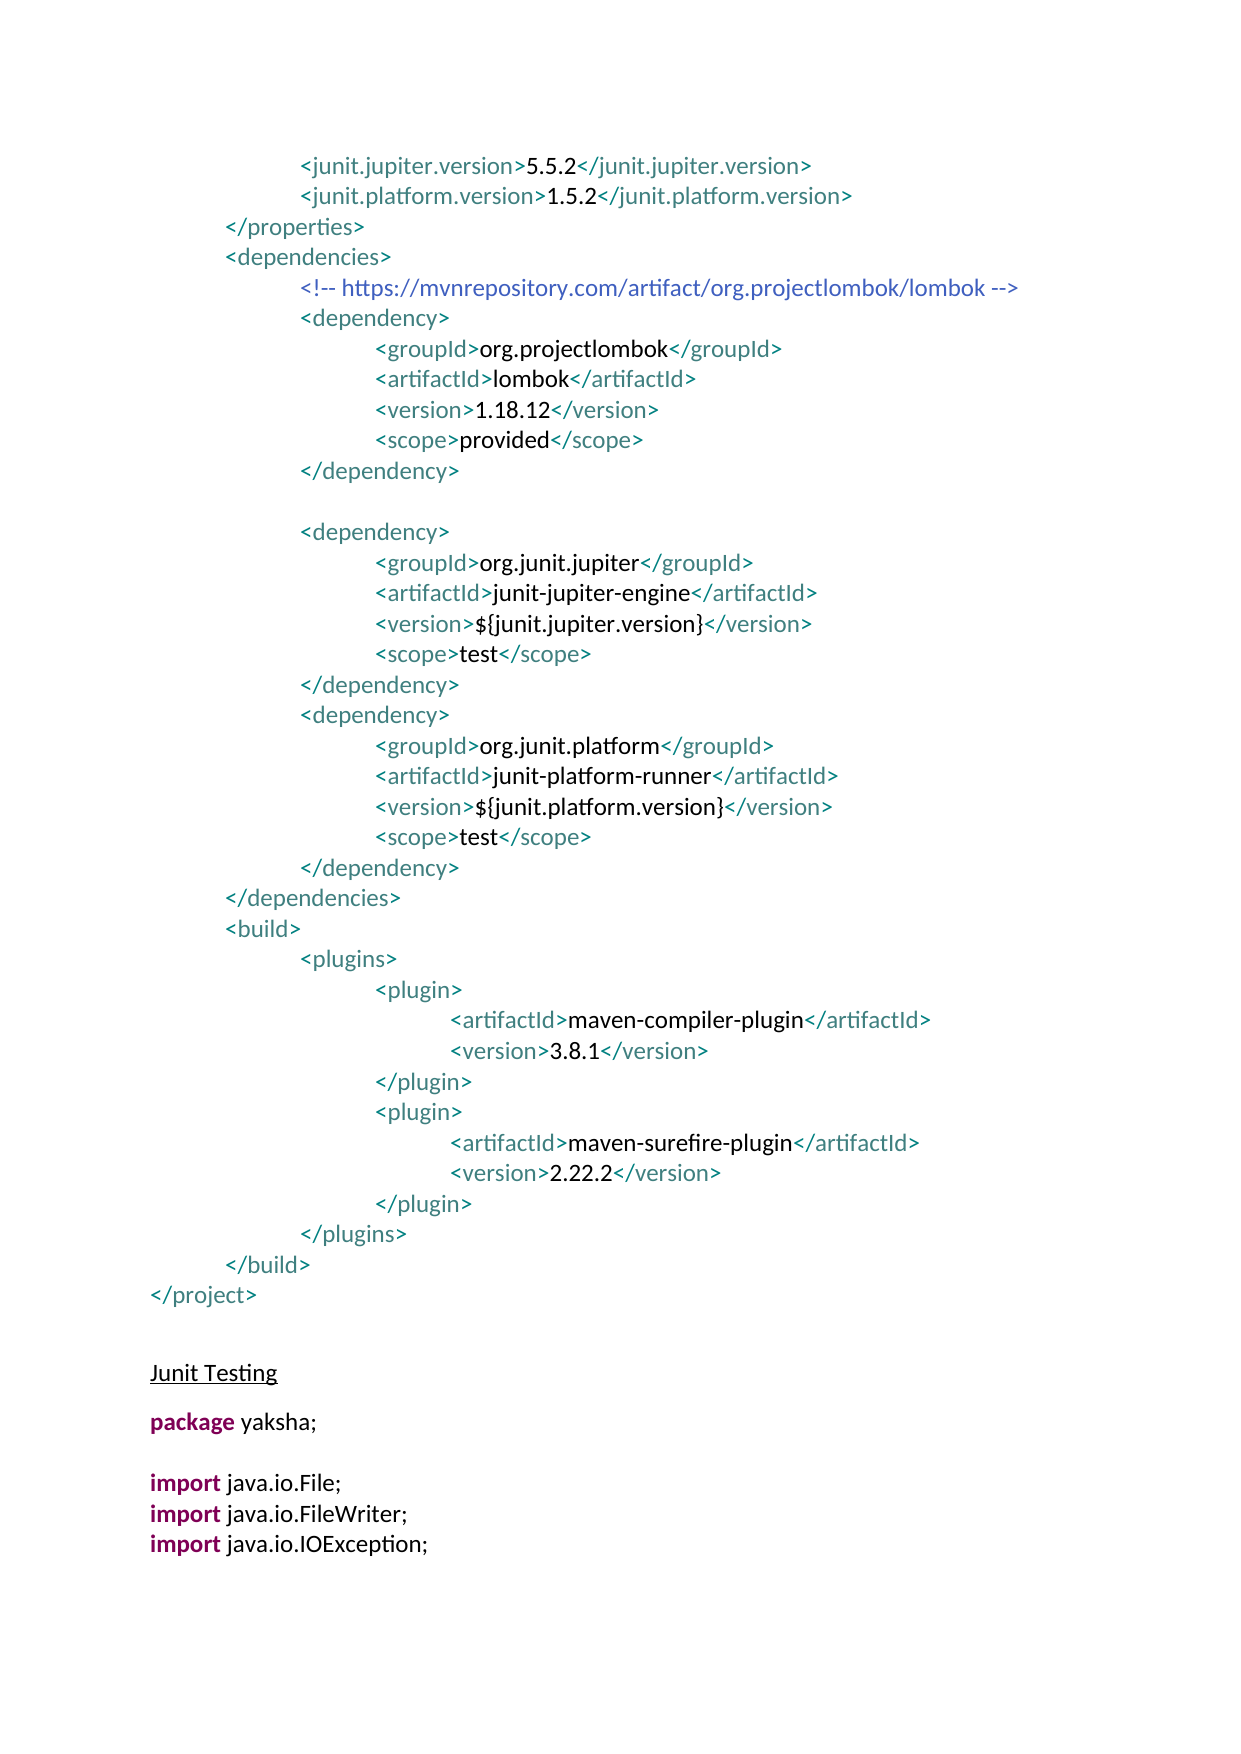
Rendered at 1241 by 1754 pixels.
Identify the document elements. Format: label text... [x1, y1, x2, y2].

text </dependency> [150, 455, 1090, 486]
text <artifactId>junit-jupiter-engine</artifactId> [150, 577, 1090, 608]
text <dependency> [150, 516, 1090, 547]
text <junit.platform.version>1.5.2</junit.platform.version> [150, 181, 1090, 211]
text </properties> [150, 211, 1090, 242]
text Junit Testing [150, 1357, 1090, 1387]
text <groupId>org.junit.platform</groupId> [150, 730, 1090, 760]
text <dependencies> [150, 242, 1090, 272]
text <scope>provided</scope> [150, 425, 1090, 455]
text <plugin> [150, 1096, 1090, 1127]
text <dependency> [150, 303, 1090, 333]
text </dependencies> [150, 882, 1090, 913]
text </dependency> [150, 669, 1090, 699]
text <artifactId>maven-compiler-plugin</artifactId> [150, 1004, 1090, 1035]
text <plugin> [150, 974, 1090, 1004]
text import java.io.File; [150, 1467, 1090, 1498]
text </plugins> [150, 1218, 1090, 1249]
text <groupId>org.junit.jupiter</groupId> [150, 547, 1090, 577]
text </project> [150, 1279, 1090, 1310]
text <version>${junit.jupiter.version}</version> [150, 608, 1090, 638]
text </build> [150, 1249, 1090, 1279]
text <version>1.18.12</version> [150, 394, 1090, 425]
text import java.io.FileWriter; [150, 1498, 1090, 1528]
text <build> [150, 913, 1090, 943]
text <plugins> [150, 943, 1090, 974]
text <groupId>org.projectlombok</groupId> [150, 333, 1090, 364]
text <version>2.22.2</version> [150, 1157, 1090, 1188]
text <artifactId>lombok</artifactId> [150, 364, 1090, 394]
text </plugin> [150, 1066, 1090, 1096]
text <version>${junit.platform.version}</version> [150, 791, 1090, 821]
text <scope>test</scope> [150, 821, 1090, 852]
text <junit.jupiter.version>5.5.2</junit.jupiter.version> [150, 150, 1090, 181]
text <version>3.8.1</version> [150, 1035, 1090, 1066]
text </plugin> [150, 1188, 1090, 1218]
text <!-- https://mvnrepository.com/artifact/org.projectlombok/lombok --> [150, 272, 1090, 303]
text package yaksha; [150, 1406, 1090, 1437]
text <scope>test</scope> [150, 638, 1090, 669]
text <dependency> [150, 699, 1090, 730]
text <artifactId>junit-platform-runner</artifactId> [150, 760, 1090, 791]
text </dependency> [150, 852, 1090, 882]
text import java.io.IOException; [150, 1528, 1090, 1559]
text <artifactId>maven-surefire-plugin</artifactId> [150, 1127, 1090, 1157]
